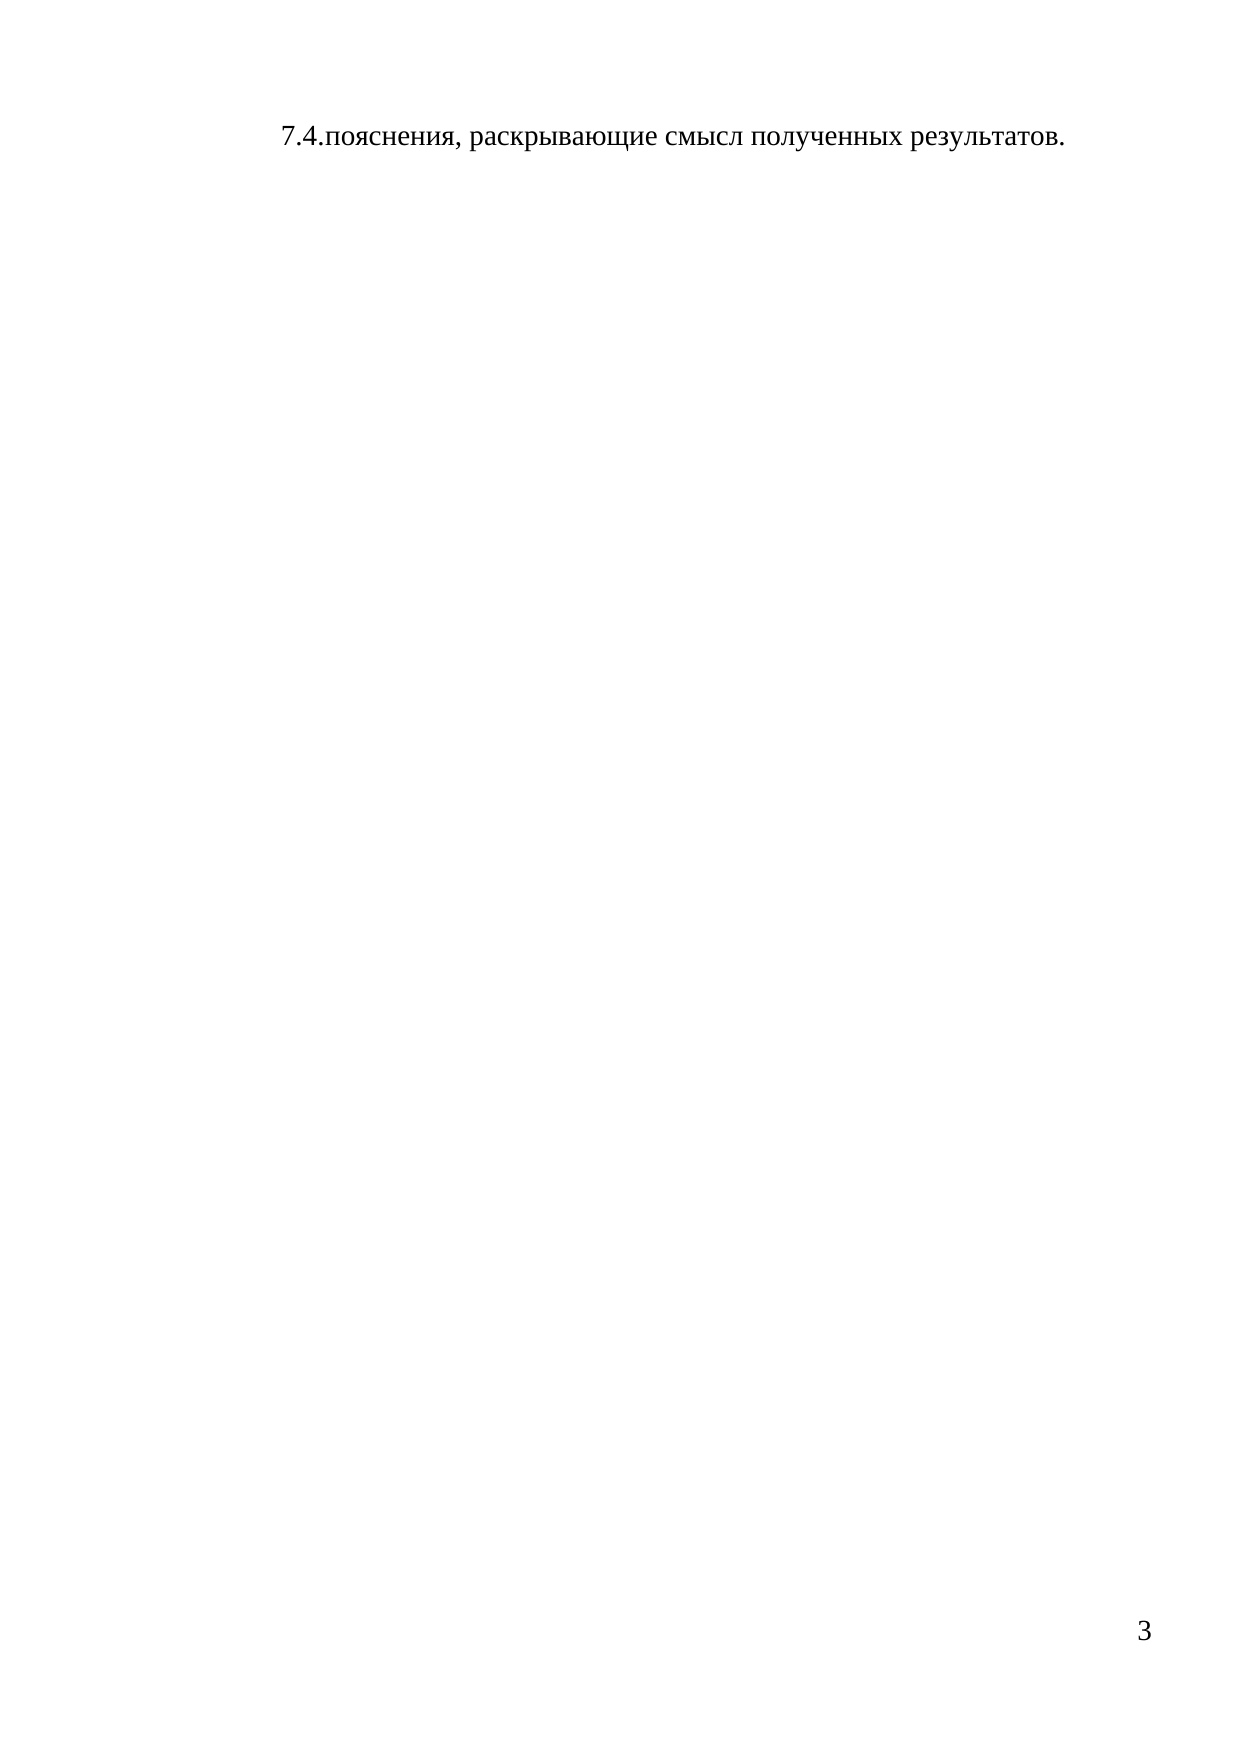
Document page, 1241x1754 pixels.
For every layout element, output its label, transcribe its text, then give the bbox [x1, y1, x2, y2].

list пояснения, раскрывающие смысл полученных результатов. [207, 118, 1152, 152]
